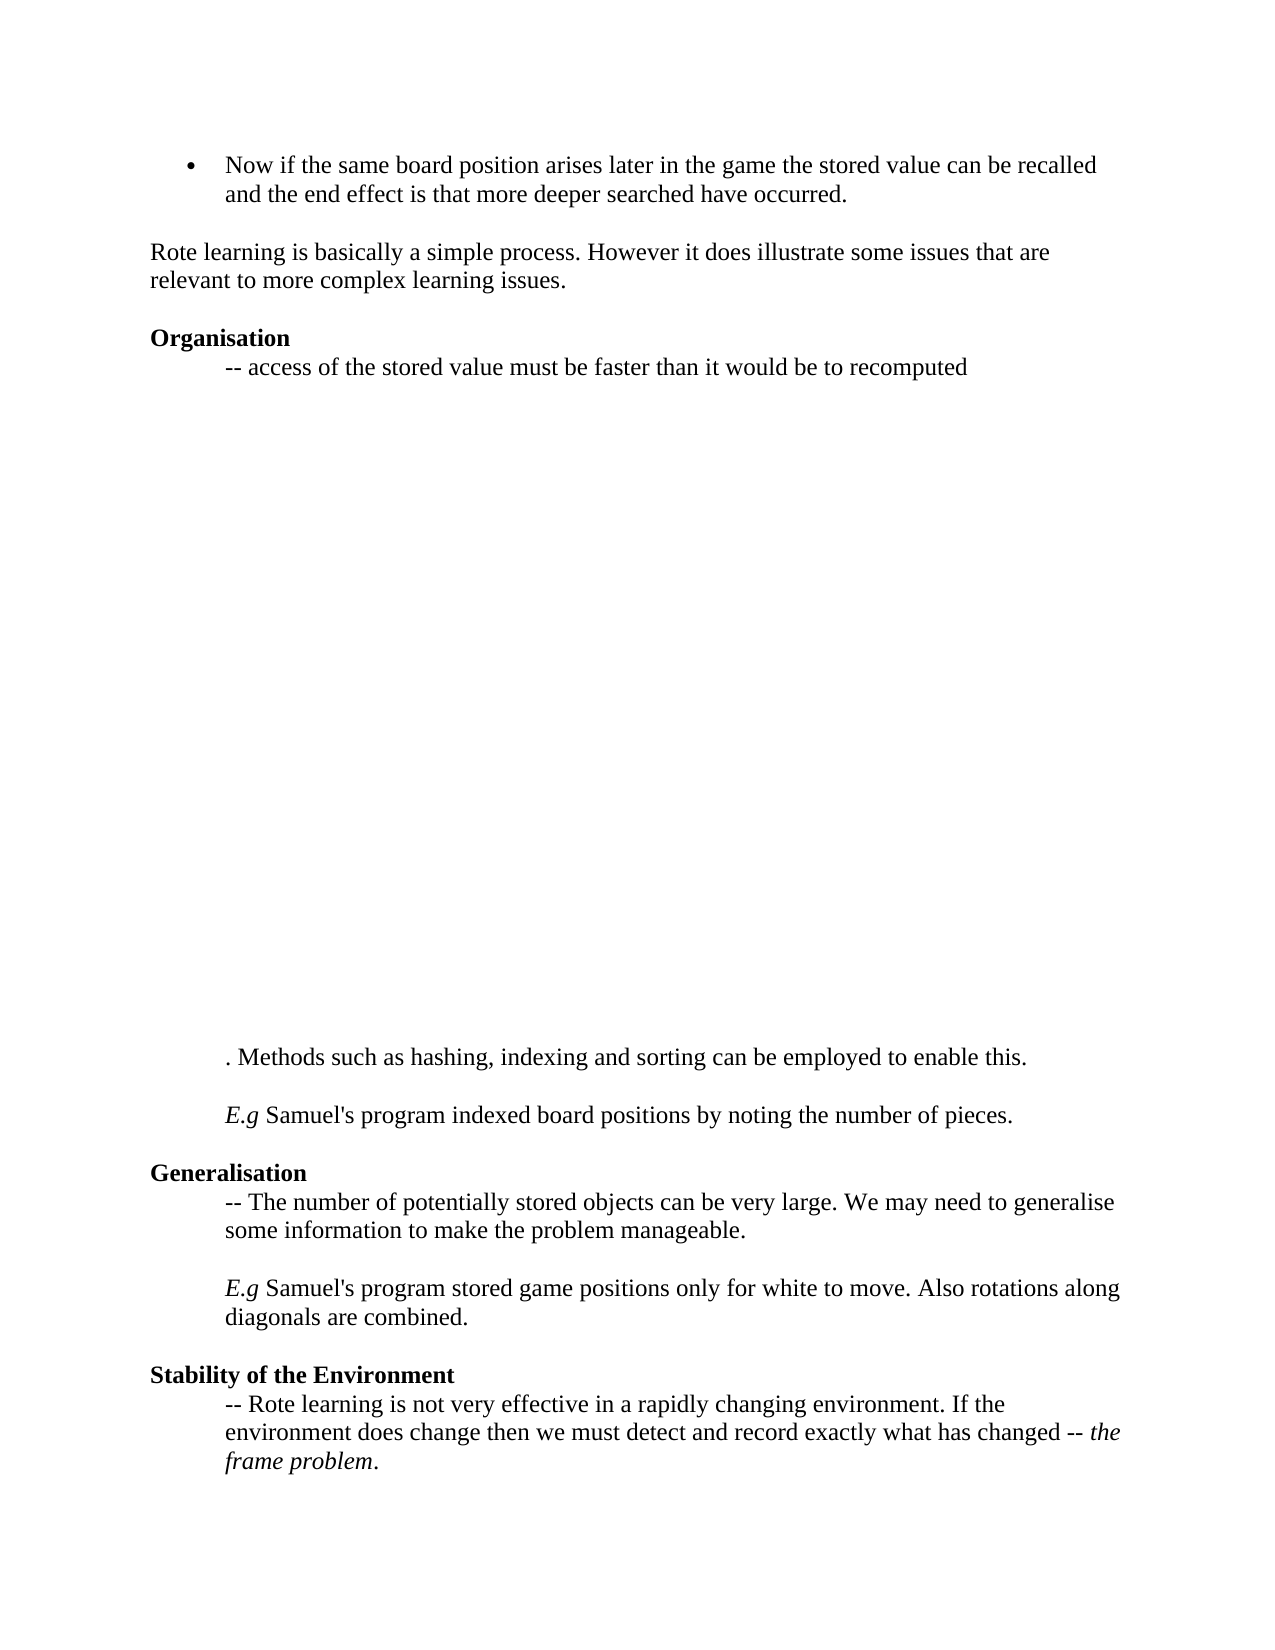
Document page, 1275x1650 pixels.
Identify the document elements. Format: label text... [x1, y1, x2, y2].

list Now if the same board position arises later in the game the stored value can be recalled and the end effect is that more deeper searched have occurred. [187, 150, 1125, 207]
text -- The number of potentially stored objects can be very large. We may need to generalise some information to make the problem manageable. [225, 1187, 1125, 1244]
text -- Rote learning is not very effective in a rapidly changing environment. If the environment does change then we must detect and record exactly what has changed -- the frame problem. [225, 1389, 1125, 1475]
text E.g Samuel's program stored game positions only for white to move. Also rotations along diagonals are combined. [225, 1273, 1125, 1331]
text -- access of the stored value must be faster than it would be to recomputed [225, 352, 1125, 381]
text Generalisation [150, 1158, 1125, 1187]
text . Methods such as hashing, indexing and sorting can be employed to enable this. [225, 1042, 1125, 1071]
text E.g Samuel's program indexed board positions by noting the number of pieces. [225, 1100, 1125, 1129]
text Rote learning is basically a simple process. However it does illustrate some issues that are relevant to more complex learning issues. [150, 237, 1125, 294]
text Stability of the Environment [150, 1360, 1125, 1389]
text Organisation [150, 323, 1125, 352]
